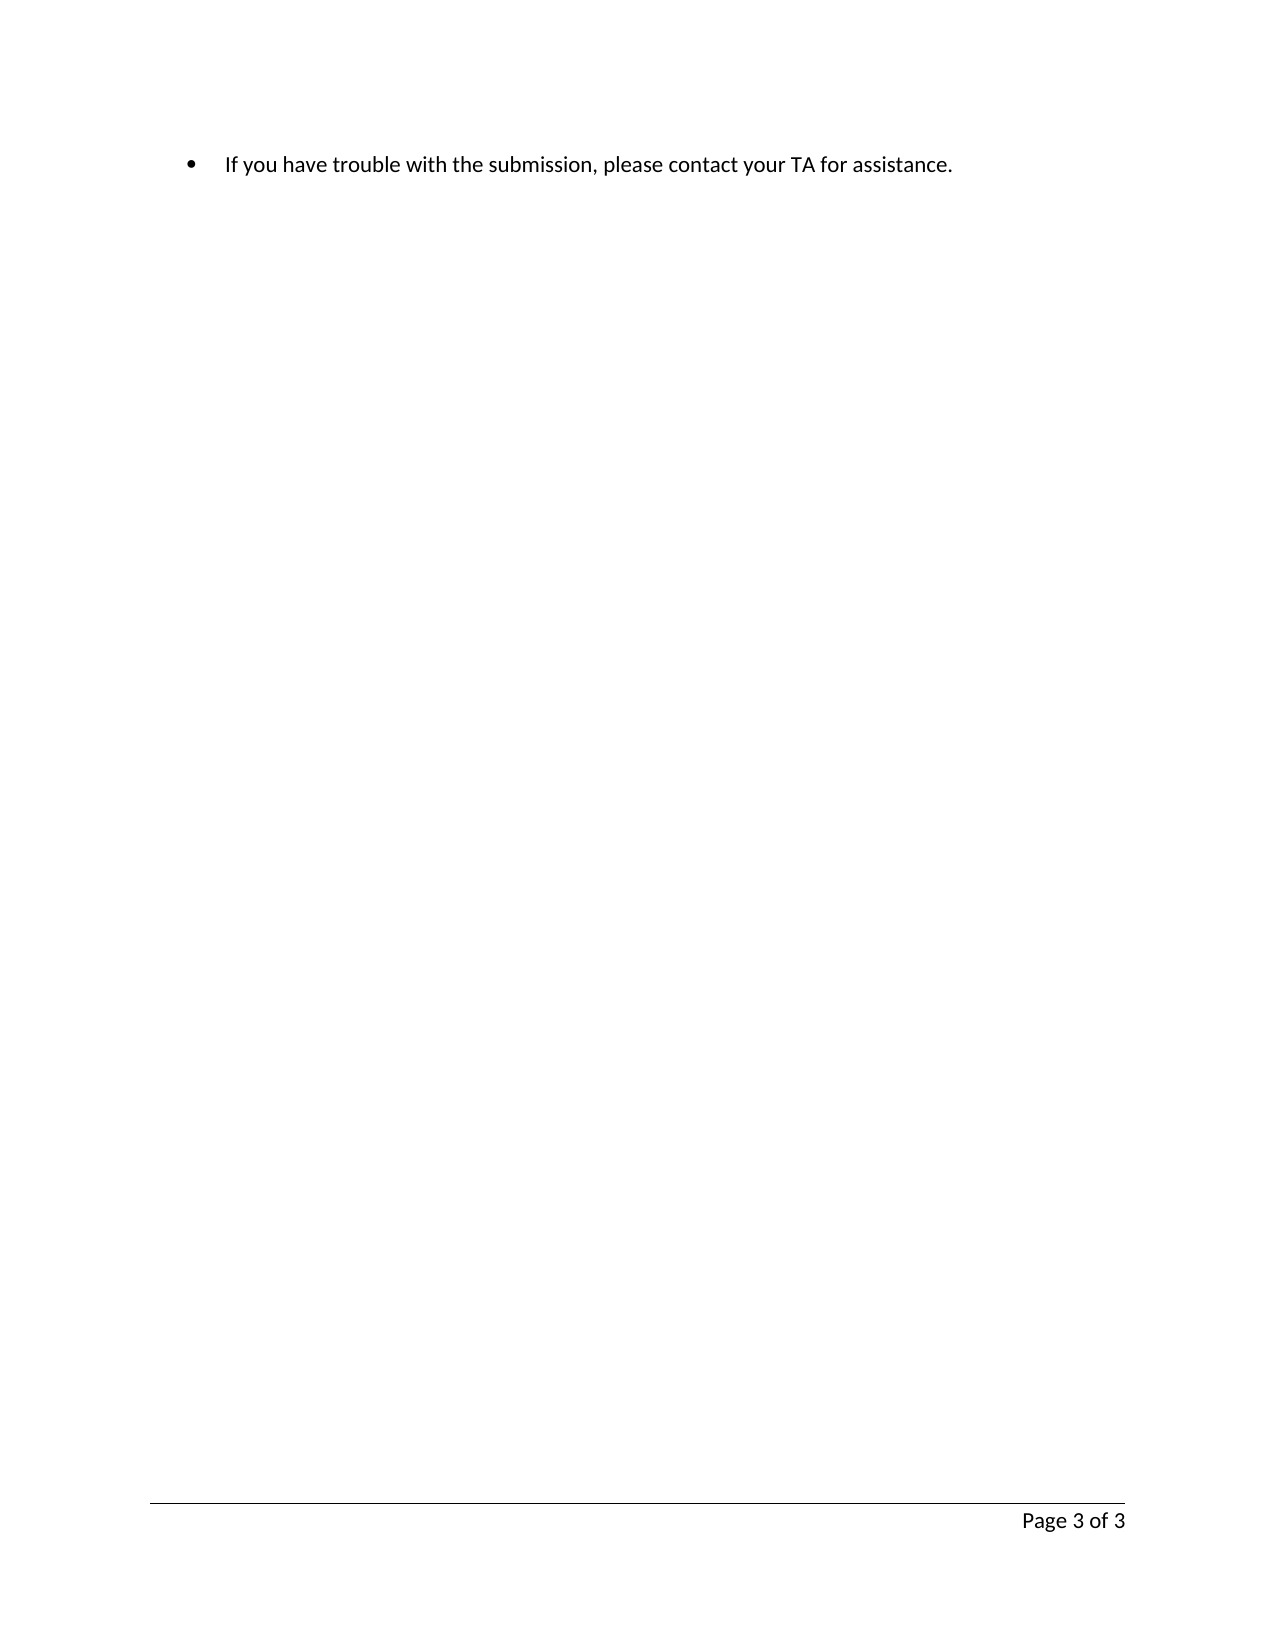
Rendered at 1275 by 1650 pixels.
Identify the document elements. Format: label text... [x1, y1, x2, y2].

list If you have trouble with the submission, please contact your TA for assistance. [187, 150, 1125, 178]
